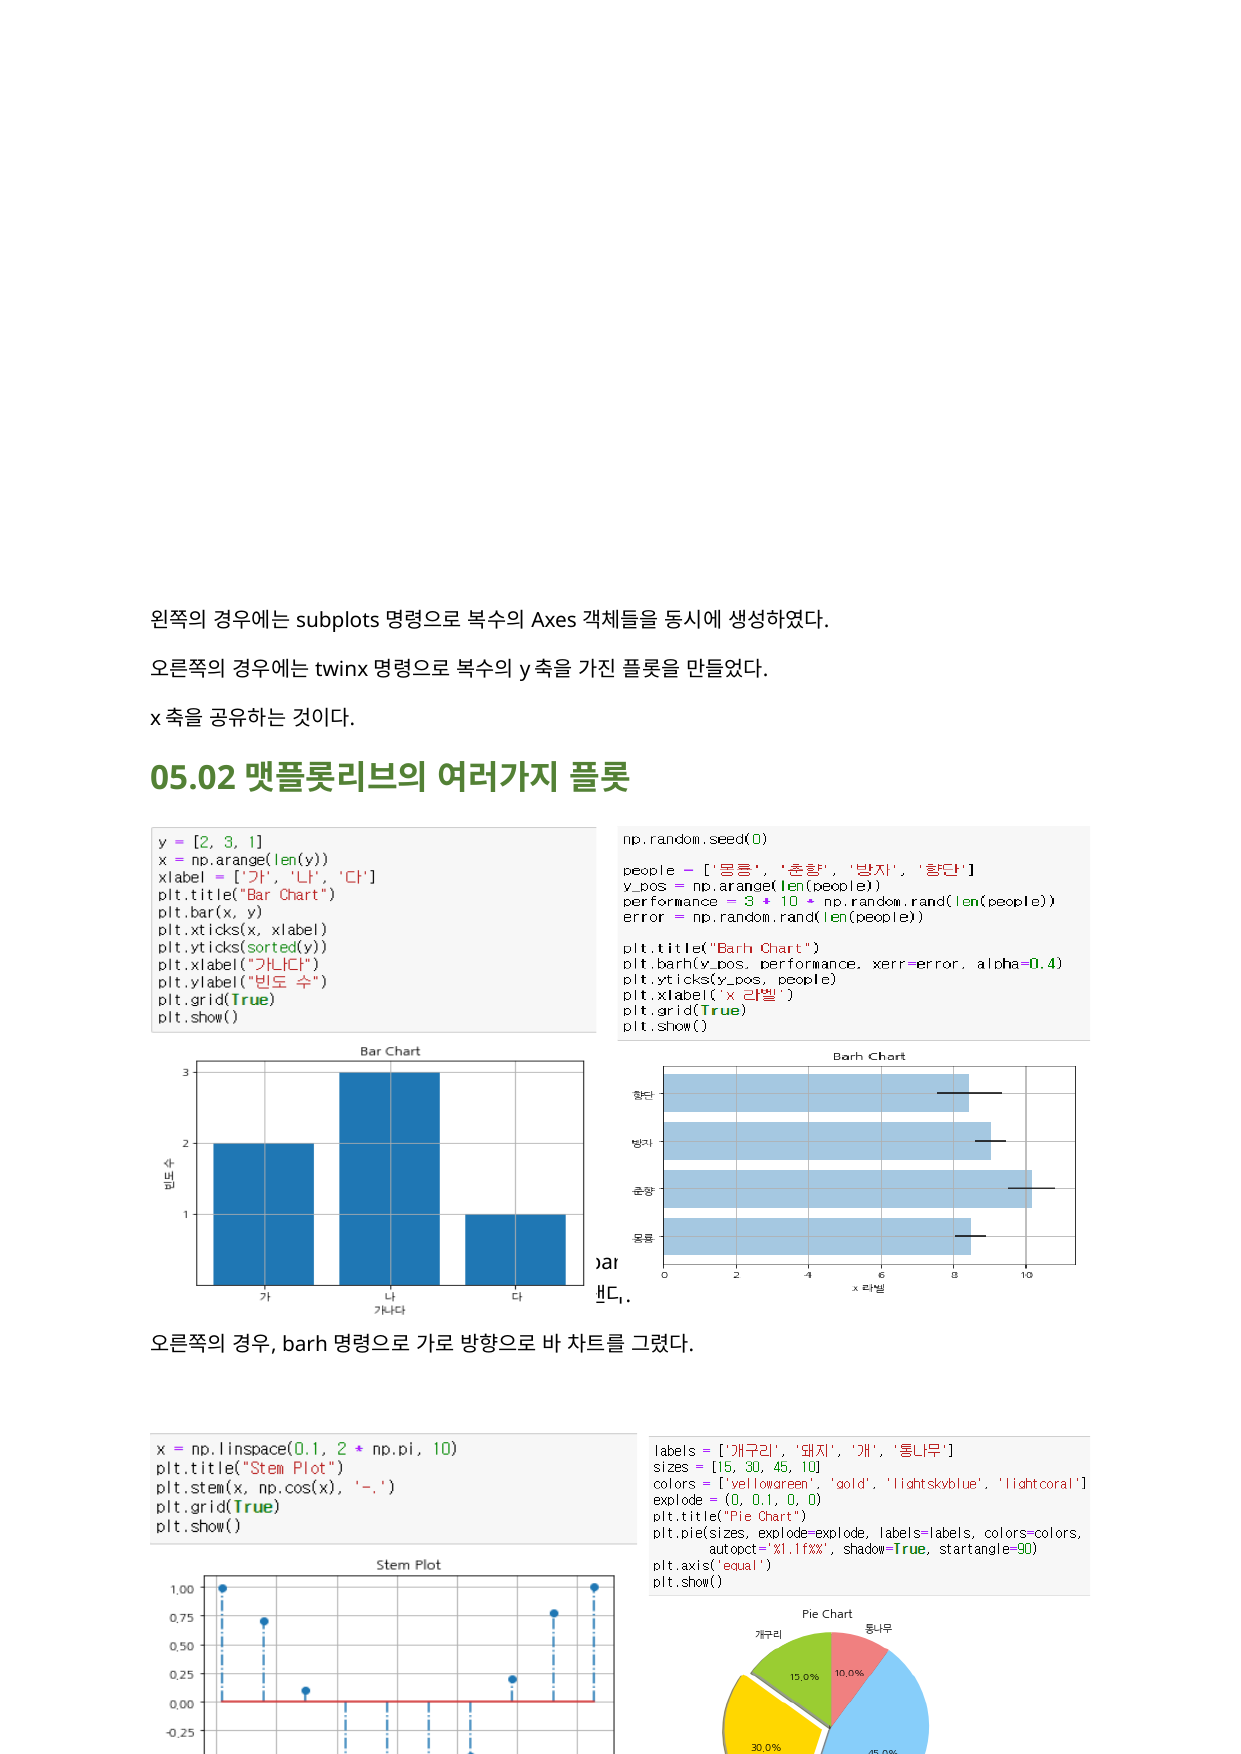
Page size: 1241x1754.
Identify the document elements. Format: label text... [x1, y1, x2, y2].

text x축을 공유하는 것이다. [150, 702, 1090, 732]
picture [648, 1435, 1091, 1754]
text 왼쪽의 경우에는 subplots 명령으로 복수의 Axes 객체들을 동시에 생성하였다. [150, 603, 1090, 633]
picture [150, 1432, 638, 1754]
picture [150, 827, 597, 1323]
text 05.02 맷플롯리브의 여러가지 플롯 [150, 751, 1090, 799]
text 왼쪽의 경우, x데이터가 카테고리 값인 경우이며 bar 명령으로 바 차트 시각화를 할 수 있다. 이때 첫번째 인수인 left가 x축에서 바의 왼쪽 변의 위치를 나타낸다. [597, 1246, 1090, 1308]
picture [617, 826, 1091, 1297]
text 오른쪽의 경우, barh 명령으로 가로 방향으로 바 차트를 그렸다. [150, 1328, 1090, 1358]
text 오른쪽의 경우에는 twinx 명령으로 복수의 y축을 가진 플롯을 만들었다. [150, 652, 1090, 682]
